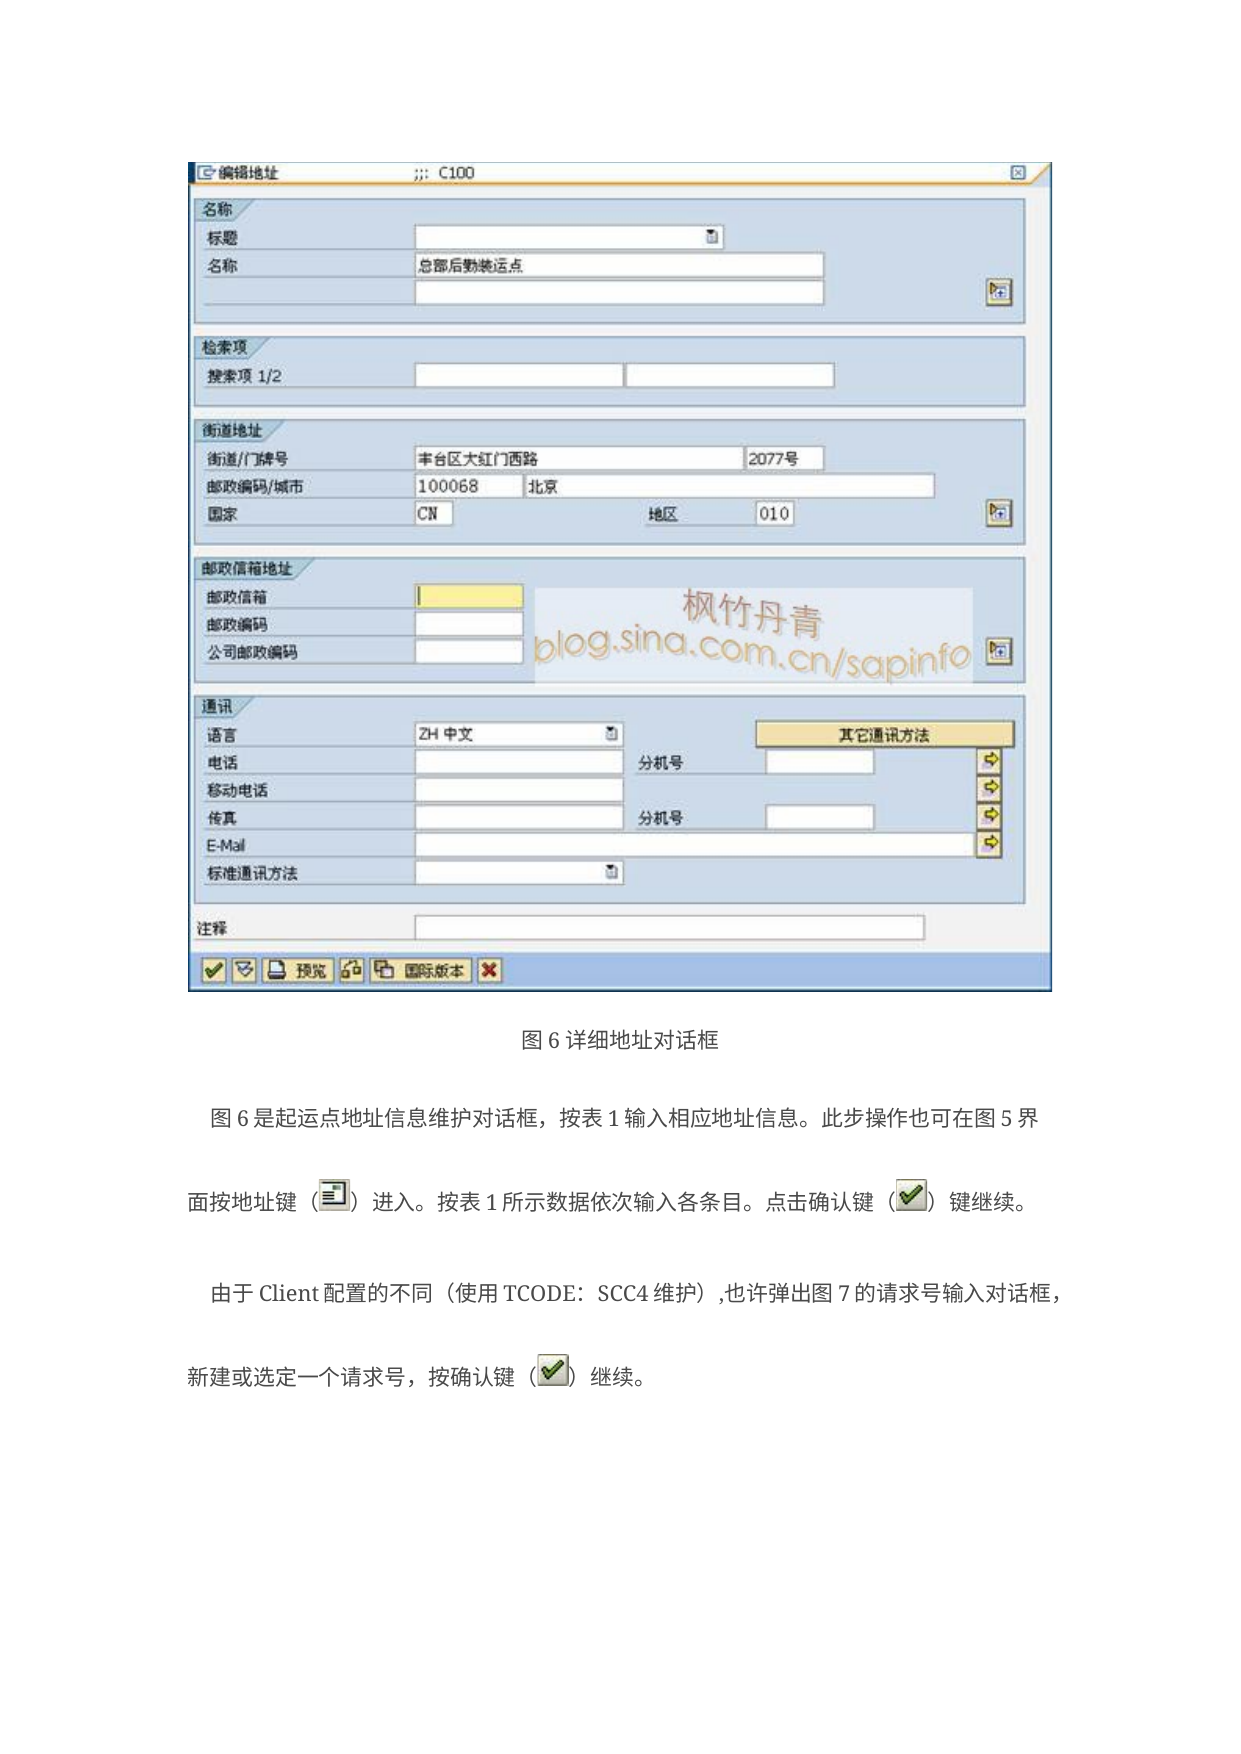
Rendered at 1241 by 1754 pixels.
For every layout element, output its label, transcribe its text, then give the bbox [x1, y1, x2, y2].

text 由于Client配置的不同（使用TCODE：SCC4维护）,也许弹出图7的请求号输入对话框，新建或选定一个请求号，按确认键（）继续。 [187, 1276, 1053, 1406]
picture [188, 162, 1053, 992]
text 图6是起运点地址信息维护对话框，按表1输入相应地址信息。此步操作也可在图5界面按地址键（）进入。按表1所示数据依次输入各条目。点击确认键（）键继续。 [187, 1101, 1053, 1231]
picture [318, 1179, 350, 1211]
picture [896, 1179, 928, 1211]
picture [537, 1354, 569, 1386]
